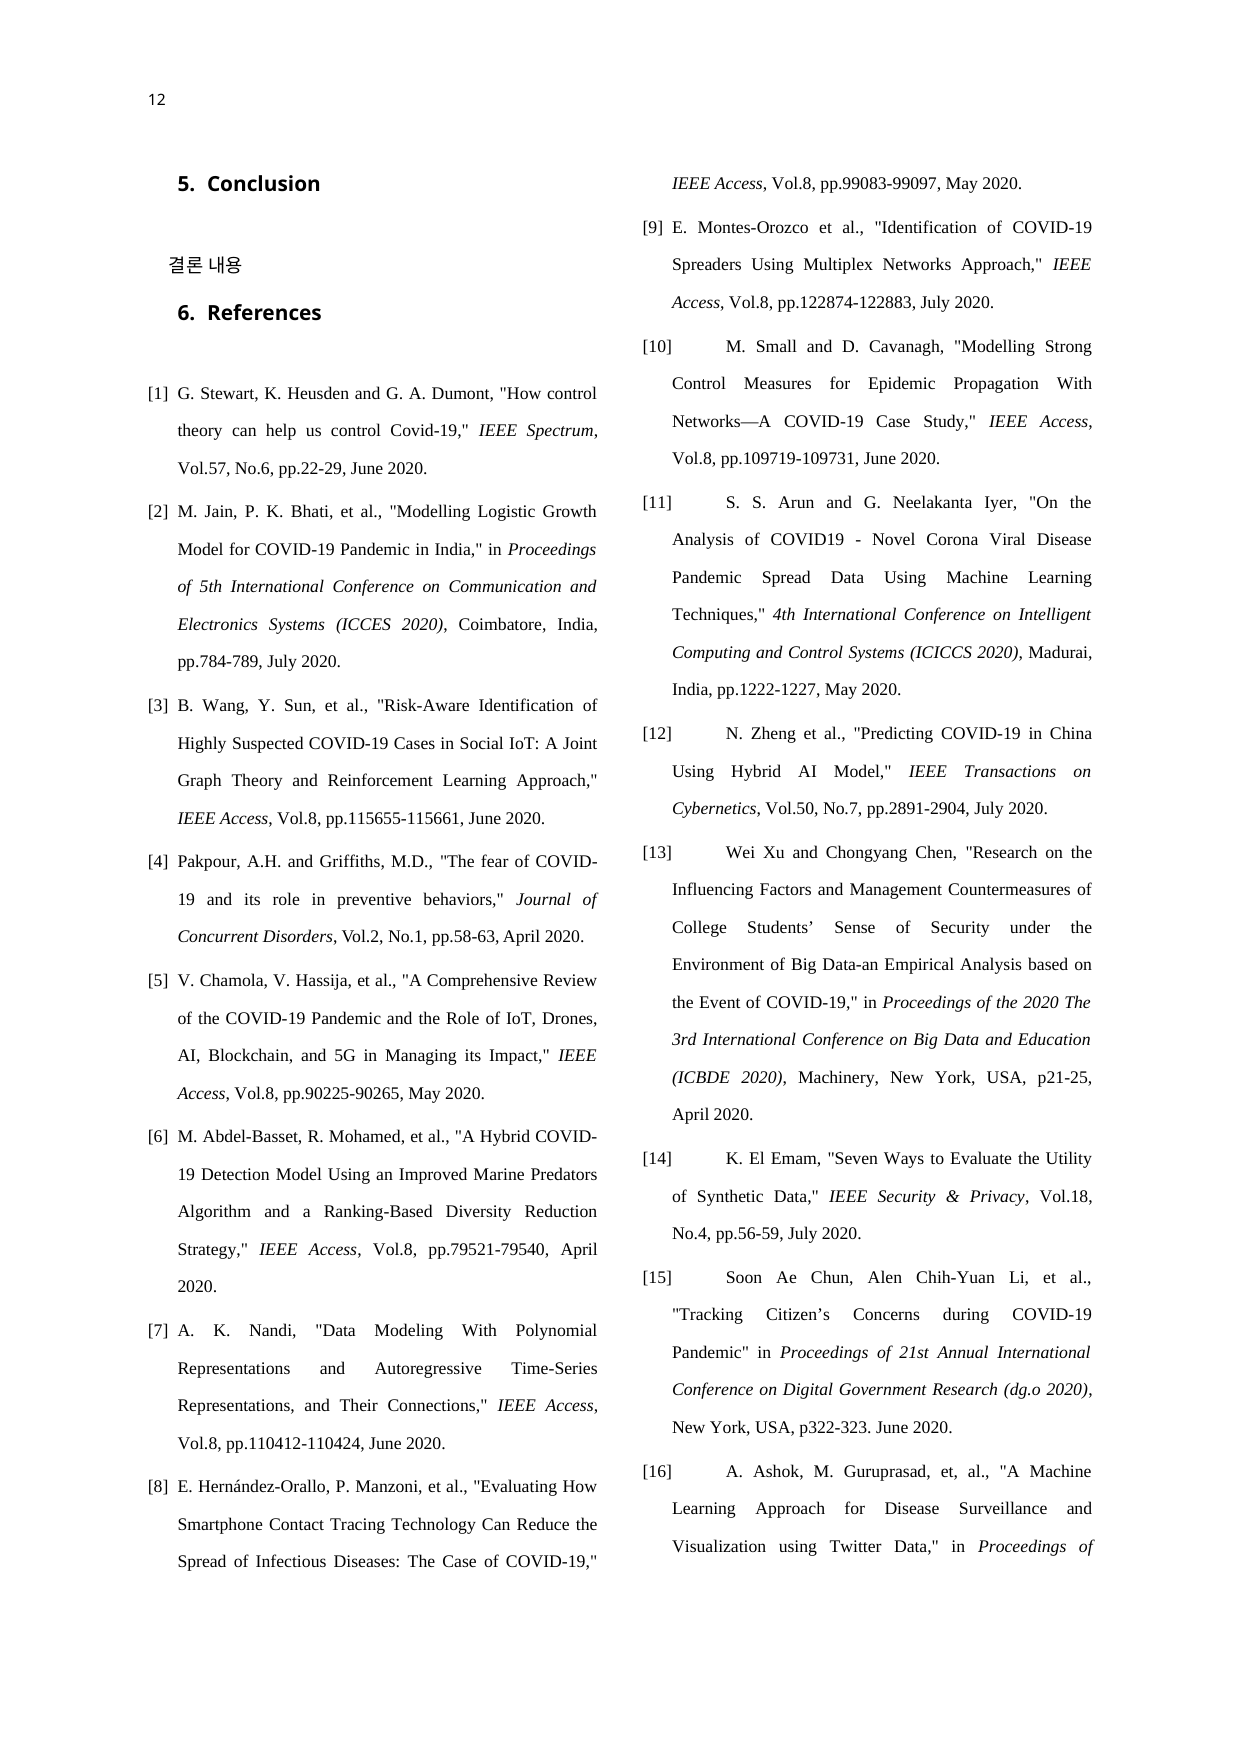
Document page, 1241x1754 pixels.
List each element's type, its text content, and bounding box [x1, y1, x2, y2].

list K. El Emam, "Seven Ways to Evaluate the Utility of Synthetic Data," IEEE Security & Privacy, Vol.18, No.4, pp.56-59, July 2020. [642, 1139, 1092, 1252]
list S. S. Arun and G. Neelakanta Iyer, "On the Analysis of COVID19 - Novel Corona Viral Disease Pandemic Spread Data Using Machine Learning Techniques," 4th International Conference on Intelligent Computing and Control Systems (ICICCS 2020), Madurai, India, pp.1222-1227, May 2020. [642, 483, 1092, 708]
list B. Wang, Y. Sun, et al., "Risk-Aware Identification of Highly Suspected COVID-19 Cases in Social IoT: A Joint Graph Theory and Reinforcement Learning Approach," IEEE Access, Vol.8, pp.115655-115661, June 2020. [148, 687, 598, 837]
list M. Small and D. Cavanagh, "Modelling Strong Control Measures for Epidemic Propagation With Networks—A COVID-19 Case Study," IEEE Access, Vol.8, pp.109719-109731, June 2020. [642, 327, 1092, 477]
subtitle References [177, 293, 598, 331]
list A. K. Nandi, "Data Modeling With Polynomial Representations and Autoregressive Time-Series Representations, and Their Connections," IEEE Access, Vol.8, pp.110412-110424, June 2020. [148, 1312, 598, 1462]
list E. Hernández-Orallo, P. Manzoni, et al., "Evaluating How Smartphone Contact Tracing Technology Can Reduce the Spread of Infectious Diseases: The Case of COVID-19," IEEE Access, Vol.8, pp.99083-99097, May 2020. [148, 1468, 598, 1580]
text 결론 내용 [148, 245, 598, 283]
list M. Abdel-Basset, R. Mohamed, et al., "A Hybrid COVID-19 Detection Model Using an Improved Marine Predators Algorithm and a Ranking-Based Diversity Reduction Strategy," IEEE Access, Vol.8, pp.79521-79540, April 2020. [148, 1118, 598, 1305]
list V. Chamola, V. Hassija, et al., "A Comprehensive Review of the COVID-19 Pandemic and the Role of IoT, Drones, AI, Blockchain, and 5G in Managing its Impact," IEEE Access, Vol.8, pp.90225-90265, May 2020. [148, 962, 598, 1112]
subtitle Conclusion [177, 164, 598, 202]
list N. Zheng et al., "Predicting COVID-19 in China Using Hybrid AI Model," IEEE Transactions on Cybernetics, Vol.50, No.7, pp.2891-2904, July 2020. [642, 714, 1092, 827]
list M. Jain, P. K. Bhati, et al., "Modelling Logistic Growth Model for COVID-19 Pandemic in India," in Proceedings of 5th International Conference on Communication and Electronics Systems (ICCES 2020), Coimbatore, India, pp.784-789, July 2020. [148, 493, 598, 680]
list E. Hernández-Orallo, P. Manzoni, et al., "Evaluating How Smartphone Contact Tracing Technology Can Reduce the Spread of Infectious Diseases: The Case of COVID-19," IEEE Access, Vol.8, pp.99083-99097, May 2020. [642, 164, 1092, 202]
list Wei Xu and Chongyang Chen, "Research on the Influencing Factors and Management Countermeasures of College Students’ Sense of Security under the Environment of Big Data-an Empirical Analysis based on the Event of COVID-19," in Proceedings of the 2020 The 3rd International Conference on Big Data and Education (ICBDE 2020), Machinery, New York, USA, p21-25, April 2020. [642, 833, 1092, 1133]
list Soon Ae Chun, Alen Chih-Yuan Li, et al., "Tracking Citizen’s Concerns during COVID-19 Pandemic" in Proceedings of 21st Annual International Conference on Digital Government Research (dg.o 2020), New York, USA, p322-323. June 2020. [642, 1258, 1092, 1446]
list G. Stewart, K. Heusden and G. A. Dumont, "How control theory can help us control Covid-19," IEEE Spectrum, Vol.57, No.6, pp.22-29, June 2020. [148, 374, 598, 487]
list Pakpour, A.H. and Griffiths, M.D., "The fear of COVID-19 and its role in preventive behaviors," Journal of Concurrent Disorders, Vol.2, No.1, pp.58-63, April 2020. [148, 843, 598, 955]
list E. Montes-Orozco et al., "Identification of COVID-19 Spreaders Using Multiplex Networks Approach," IEEE Access, Vol.8, pp.122874-122883, July 2020. [642, 208, 1092, 321]
